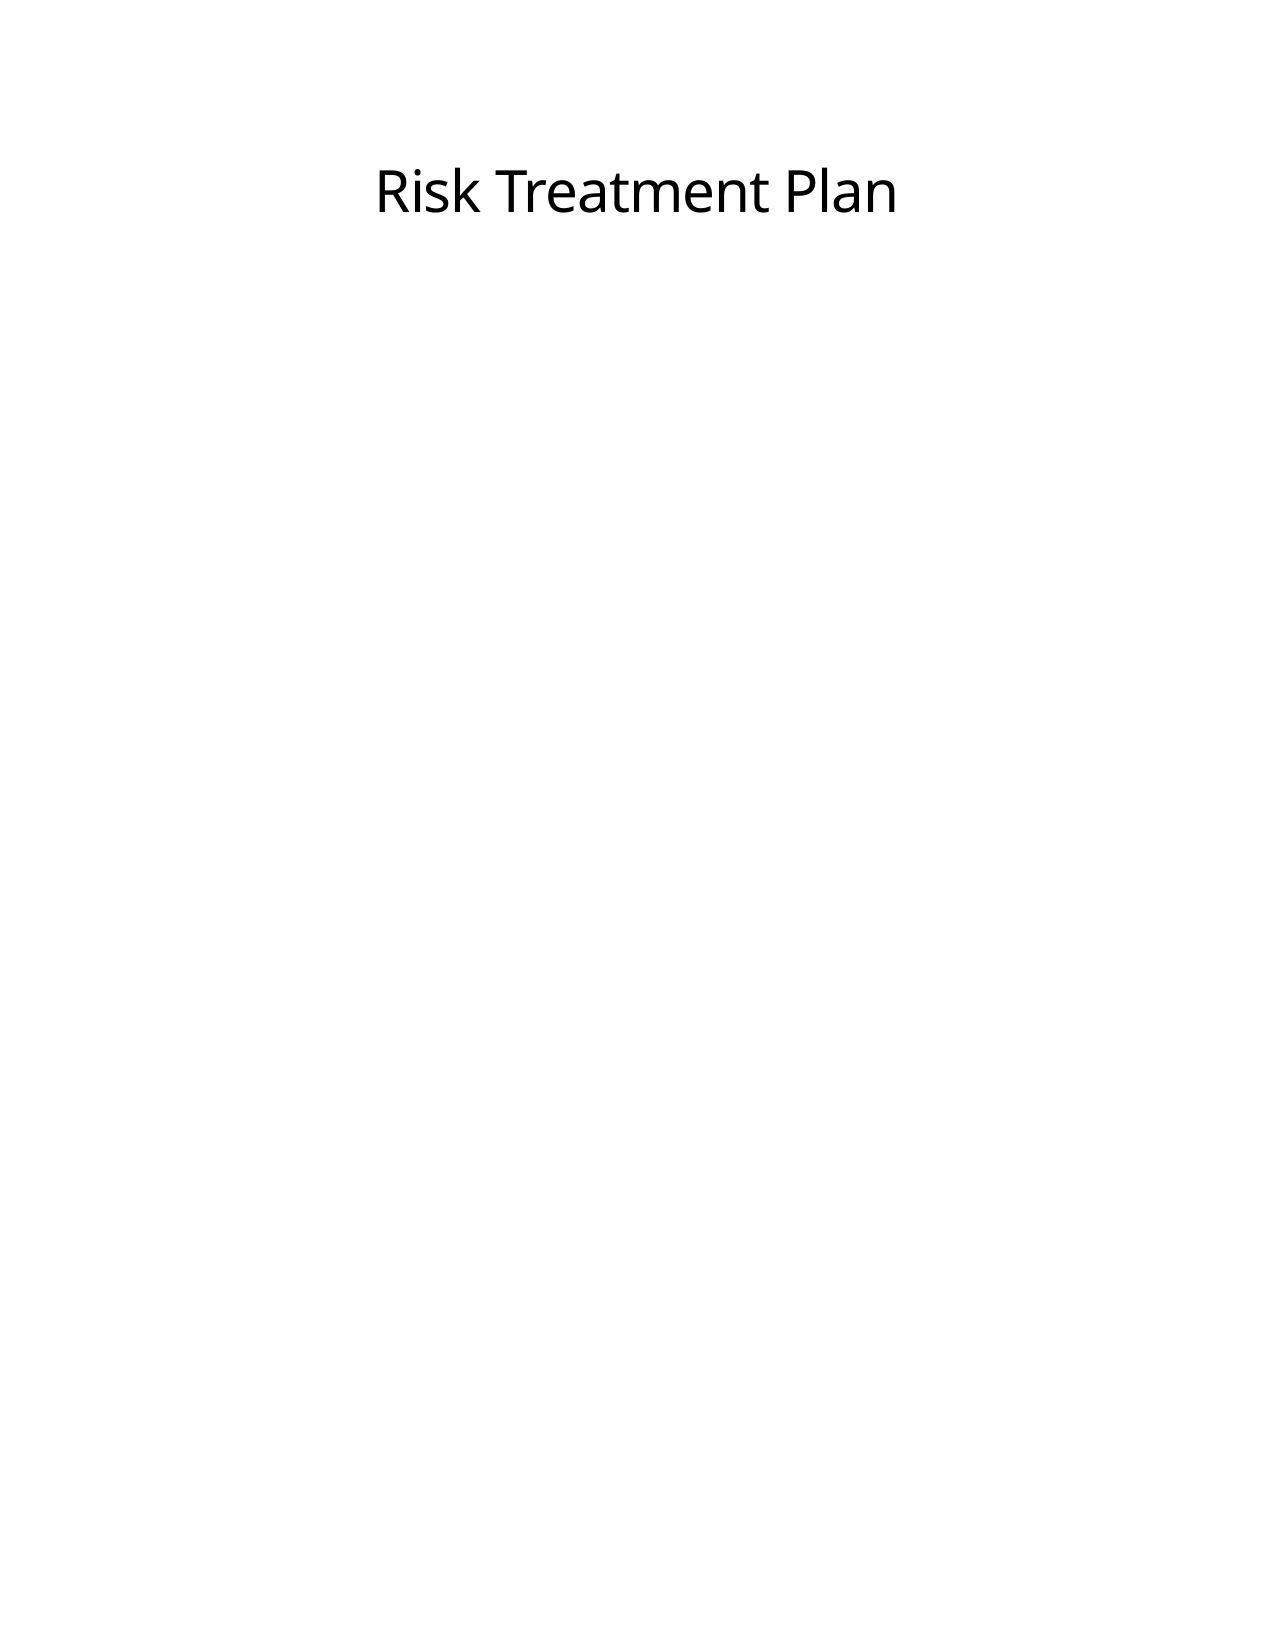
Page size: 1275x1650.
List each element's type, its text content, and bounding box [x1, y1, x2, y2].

title Risk Treatment Plan [150, 150, 1125, 229]
